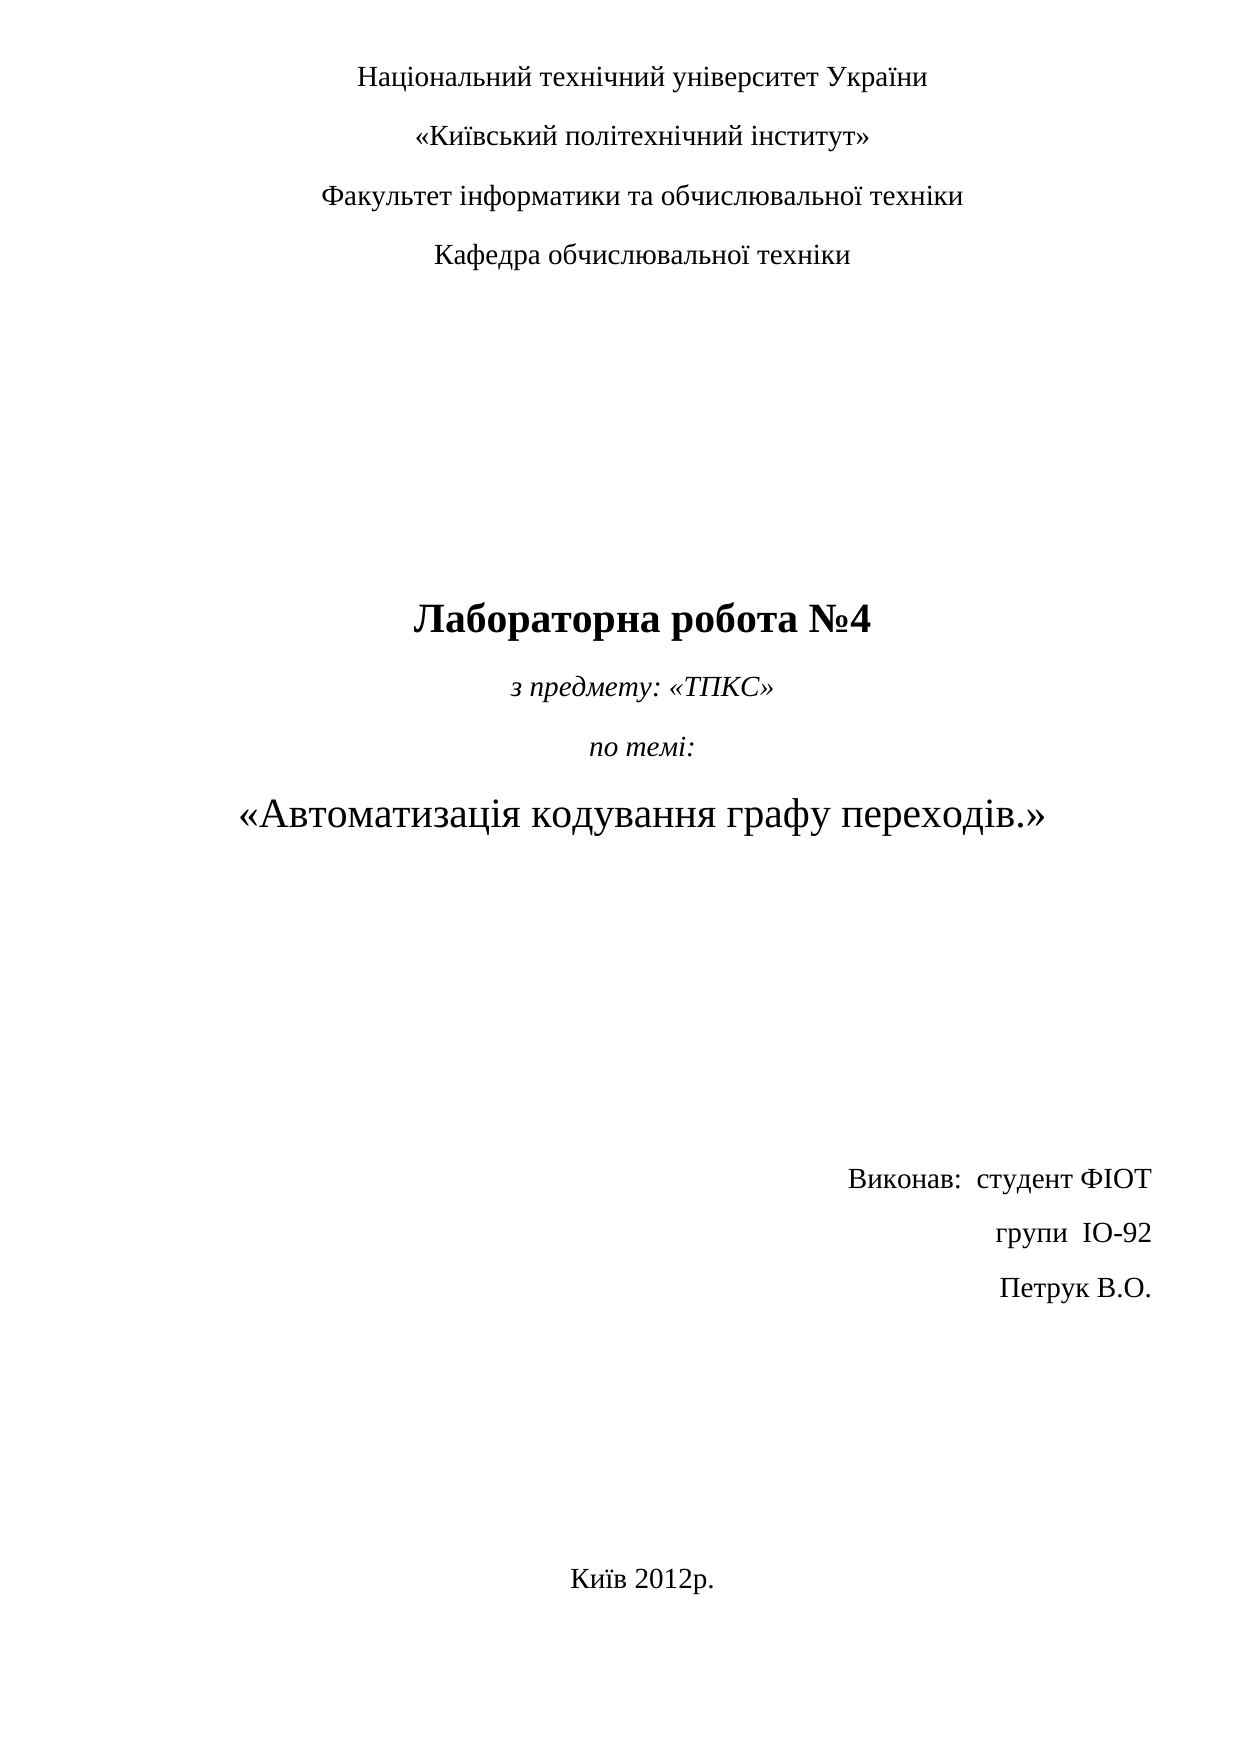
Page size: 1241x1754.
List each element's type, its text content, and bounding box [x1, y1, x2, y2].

text Виконав: студент ФІОТ [89, 1161, 1152, 1194]
text «Автоматизація кодування графу переходів.» [89, 788, 1196, 836]
text Національний технічний університет України [89, 59, 1196, 93]
text Лабораторна робота №4 [89, 593, 1196, 641]
text Кафедра обчислювальної техніки [89, 237, 1196, 271]
text Петрук В.О. [89, 1270, 1152, 1303]
text по темі: [89, 729, 1196, 762]
text Факультет інформатики та обчислювальної техніки [89, 178, 1196, 211]
text з предмету: «ТПКС» [89, 669, 1196, 703]
text Київ 2012р. [89, 1562, 1196, 1595]
text групи ІО-92 [89, 1215, 1152, 1249]
text «Київський політехнічний інститут» [89, 118, 1196, 152]
